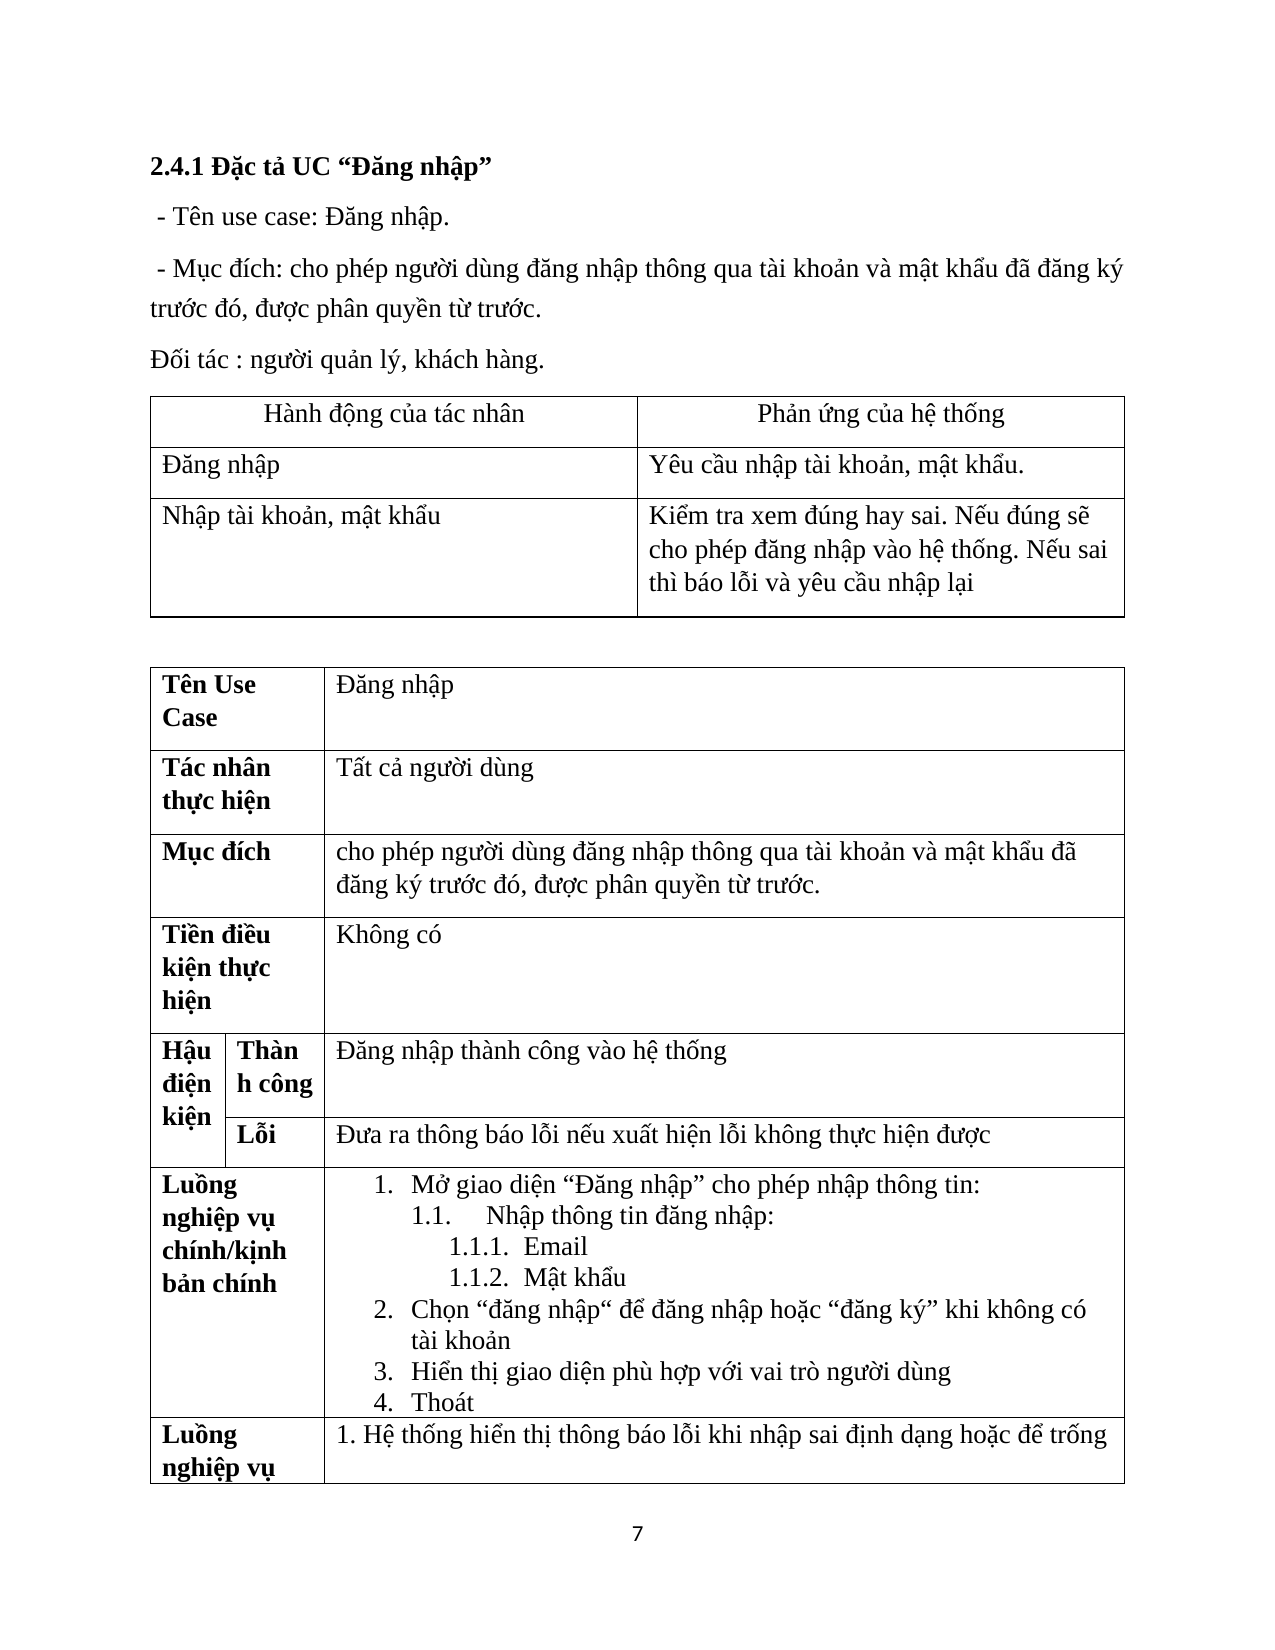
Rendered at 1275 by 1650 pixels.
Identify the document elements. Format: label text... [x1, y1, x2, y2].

table_cell Tác nhân thực hiện [151, 751, 324, 834]
table_cell Hậu điện kiện [151, 1034, 225, 1167]
table_cell Luồng nghiệp vụ chính/kịnh bản chính [151, 1168, 324, 1417]
table_header Hành động của tác nhân [151, 397, 637, 447]
table_cell cho phép người dùng đăng nhập thông qua tài khoản và mật khẩu đã đăng ký trước đó, được phân quyền từ trước. [325, 835, 1124, 917]
table_cell Đăng nhập thành công vào hệ thống [325, 1034, 1124, 1117]
table_cell Mở giao diện “Đăng nhập” cho phép nhập thông tin: Nhập thông tin đăng nhập: Email Mật khẩu Chọn “đăng nhập“ để đăng nhập hoặc “đăng ký” khi không có tài khoản Hiển thị giao diện phù hợp với vai trò người dùng Thoát [325, 1168, 1124, 1417]
text - Mục đích: cho phép người dùng đăng nhập thông qua tài khoản và mật khẩu đã đăng ký trước đó, được phân quyền từ trước. [150, 252, 1125, 323]
table_cell Lỗi [226, 1118, 324, 1167]
table_cell Đăng nhập [151, 448, 637, 498]
table_cell Nhập tài khoản, mật khẩu [151, 499, 637, 616]
table_cell Mục đích [151, 835, 324, 917]
table_cell Kiểm tra xem đúng hay sai. Nếu đúng sẽ cho phép đăng nhập vào hệ thống. Nếu sai thì báo lỗi và yêu cầu nhập lại [638, 499, 1124, 616]
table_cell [325, 1418, 1124, 1482]
text 2.4.1 Đặc tả UC “Đăng nhập” [150, 150, 1125, 181]
table_cell Thành công [226, 1034, 324, 1117]
table_cell Đưa ra thông báo lỗi nếu xuất hiện lỗi không thực hiện được [325, 1118, 1124, 1167]
table_cell Không có [325, 918, 1124, 1033]
table_header Tên Use Case [151, 668, 324, 750]
table_header Phản ứng của hệ thống [638, 397, 1124, 447]
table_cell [151, 1418, 324, 1482]
table_cell Tiền điều kiện thực hiện [151, 918, 324, 1033]
table_cell Tất cả người dùng [325, 751, 1124, 834]
table_header Đăng nhập [325, 668, 1124, 750]
table_cell Yêu cầu nhập tài khoản, mật khẩu. [638, 448, 1124, 498]
text Đối tác : người quản lý, khách hàng. [150, 344, 1125, 375]
text - Tên use case: Đăng nhập. [150, 200, 1125, 231]
